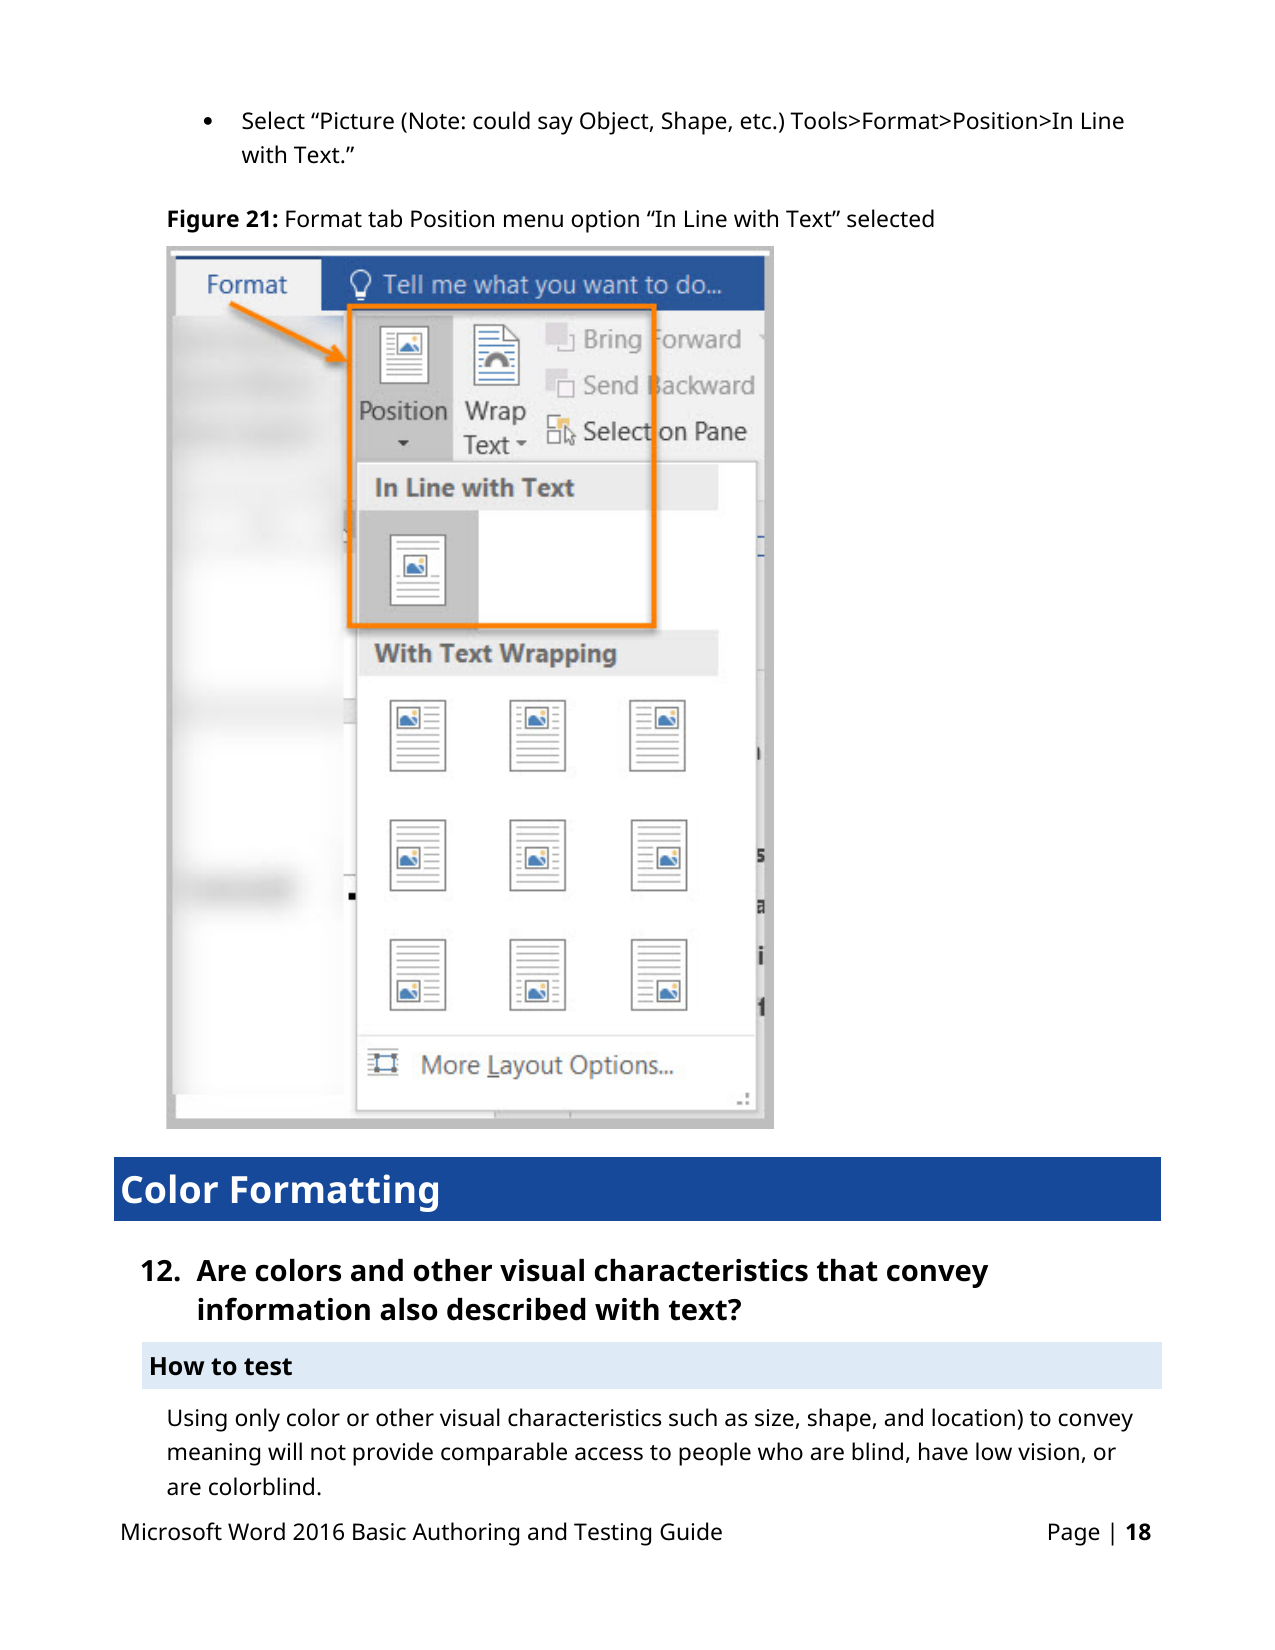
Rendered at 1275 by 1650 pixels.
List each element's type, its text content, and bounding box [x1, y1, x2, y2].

text How to test [147, 1347, 1157, 1385]
list Select “Picture (Note: could say Object, Shape, etc.) Tools>Format>Position>In Line with Text.” [204, 105, 1155, 171]
subtitle Are colors and other visual characteristics that convey information also described with text? [139, 1250, 1155, 1329]
subtitle Color Formatting [120, 1164, 1155, 1214]
picture [166, 246, 774, 1129]
text Figure 21: Format tab Position menu option “In Line with Text” selected [166, 203, 1155, 234]
text Using only color or other visual characteristics such as size, shape, and location) to convey meaning will not provide comparable access to people who are blind, have low vision, or are colorblind. [166, 1402, 1155, 1502]
